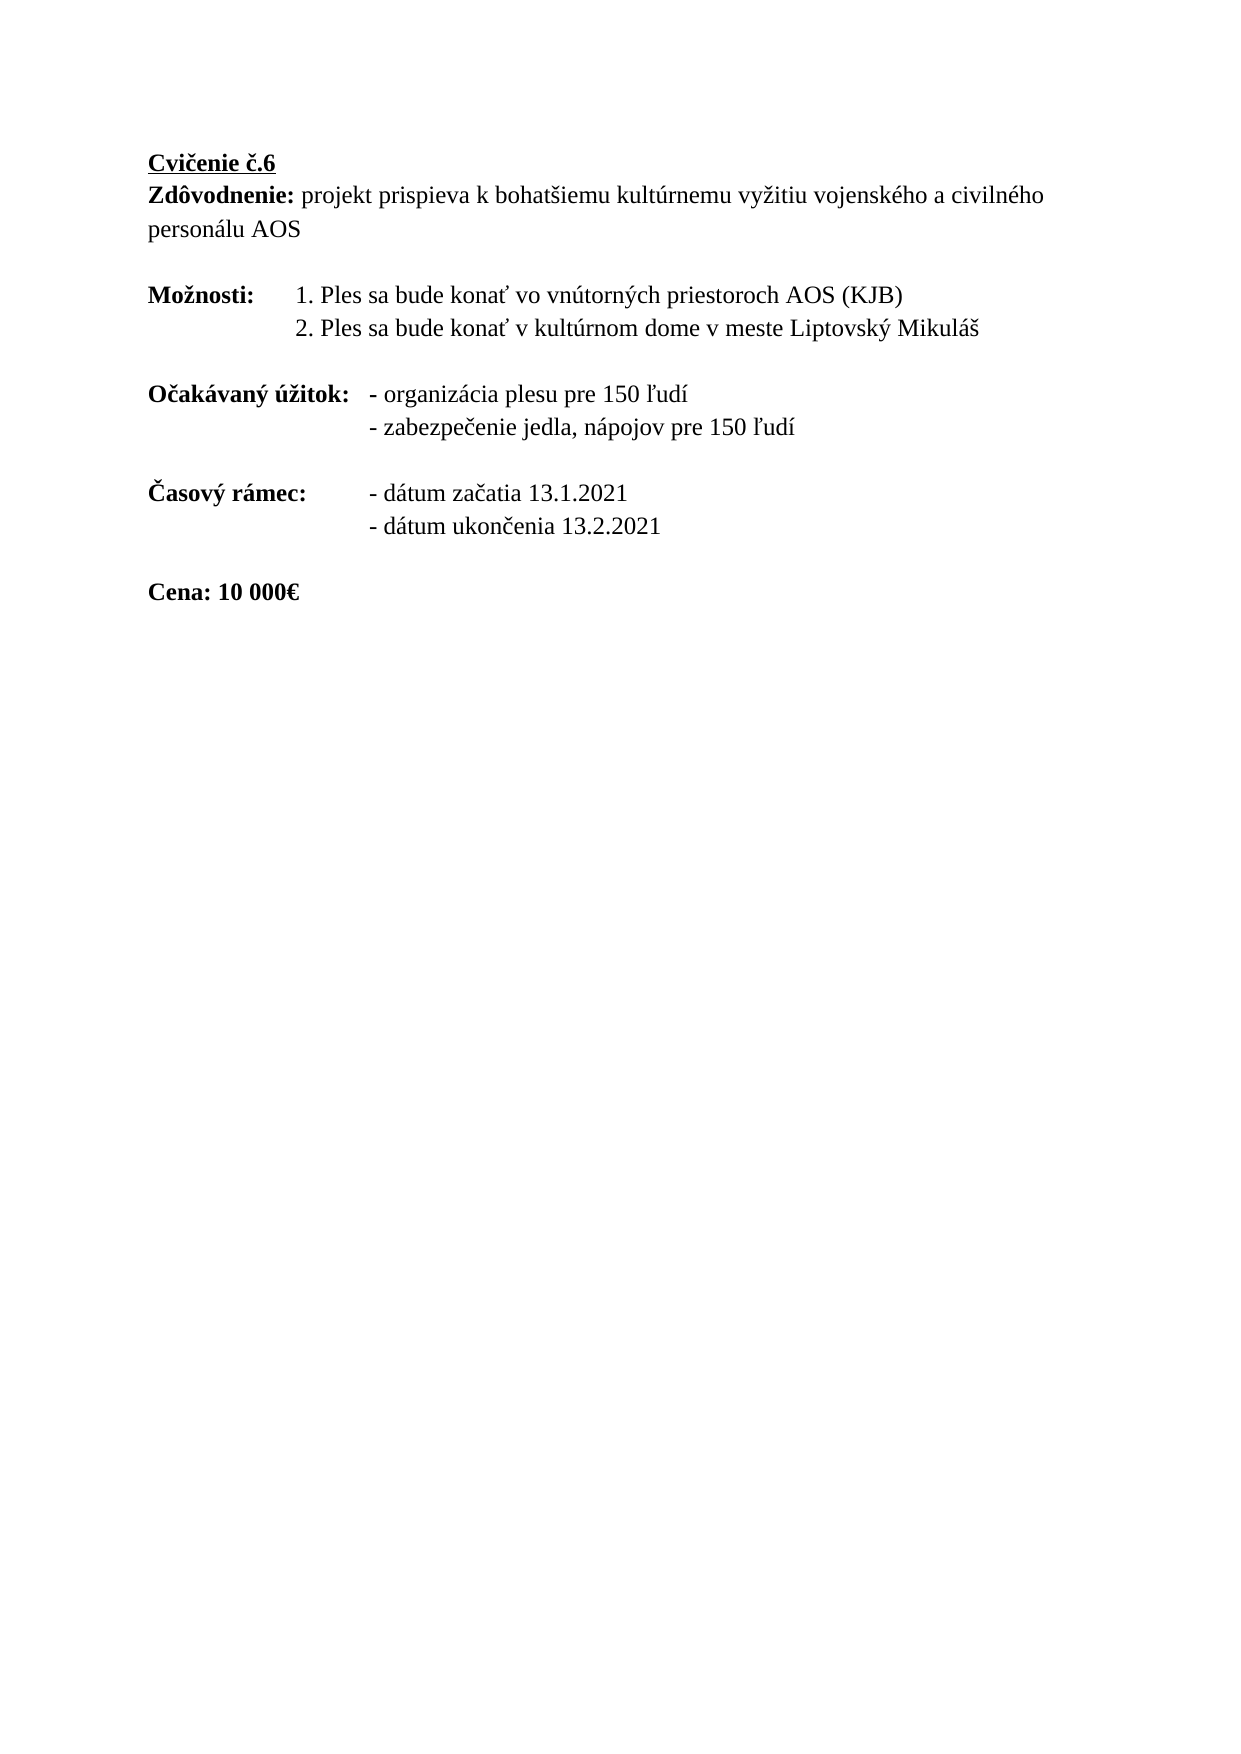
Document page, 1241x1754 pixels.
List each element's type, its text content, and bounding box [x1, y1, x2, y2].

text - zabezpečenie jedla, nápojov pre 150 ľudí [148, 412, 1093, 441]
text Časový rámec: - dátum začatia 13.1.2021 [148, 478, 1093, 507]
text - dátum ukončenia 13.2.2021 [148, 511, 1093, 539]
text Cena: 10 000€ [148, 577, 1093, 606]
text Možnosti: 1. Ples sa bude konať vo vnútorných priestoroch AOS (KJB) [148, 280, 1093, 308]
text 2. Ples sa bude konať v kultúrnom dome v meste Liptovský Mikuláš [148, 313, 1093, 341]
text Zdôvodnenie: projekt prispieva k bohatšiemu kultúrnemu vyžitiu vojenského a civilného personálu AOS [148, 181, 1093, 242]
text Očakávaný úžitok: - organizácia plesu pre 150 ľudí [148, 379, 1093, 407]
text Cvičenie č.6 [148, 148, 1093, 176]
